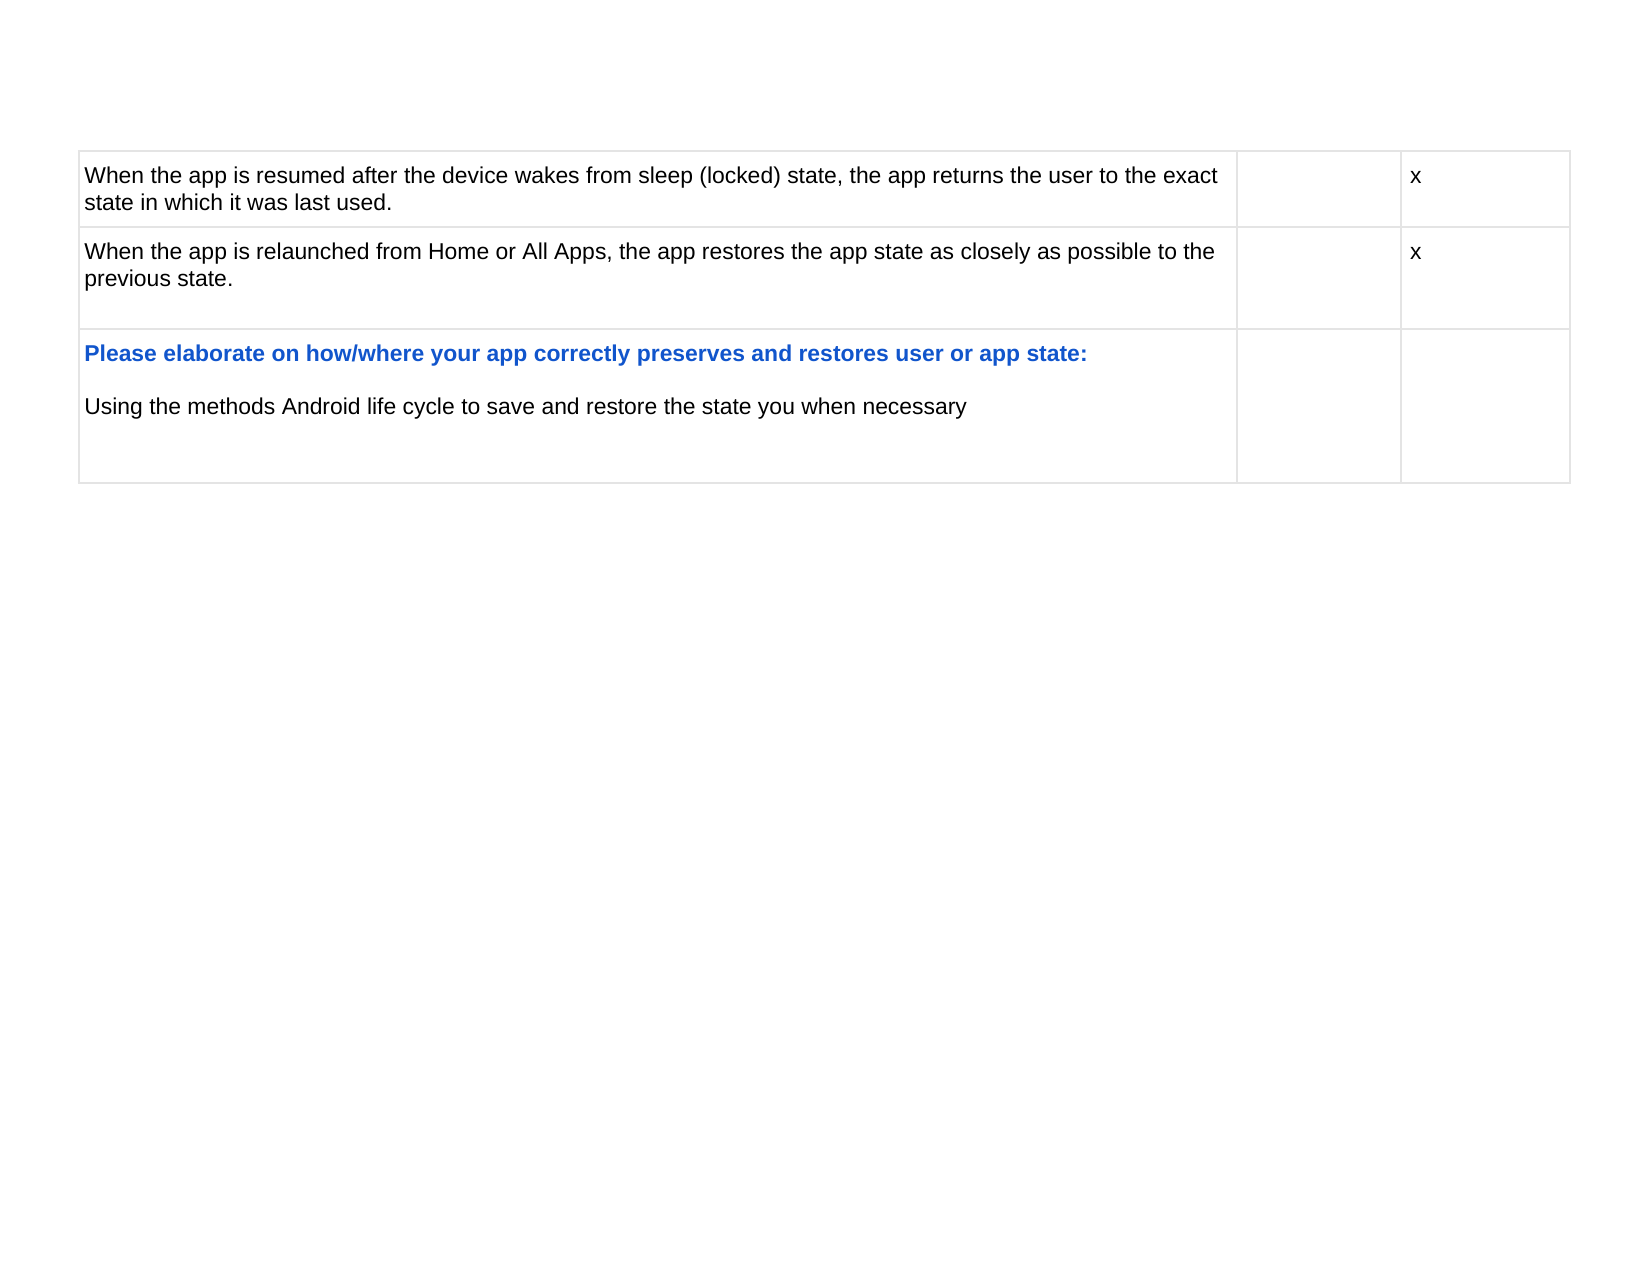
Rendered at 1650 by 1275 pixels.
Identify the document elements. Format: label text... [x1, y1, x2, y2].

table_cell x [1402, 228, 1569, 328]
table_cell x [1402, 152, 1569, 226]
table_cell When the app is relaunched from Home or All Apps, the app restores the app state as closely as possible to the previous state. [80, 228, 1236, 328]
table_cell [1238, 228, 1400, 328]
table_cell [1238, 152, 1400, 226]
table_cell Please elaborate on how/where your app correctly preserves and restores user or app state: Using the methods Android life cycle to save and restore the state you when necessary [80, 330, 1236, 482]
table_cell [1402, 330, 1569, 482]
table_cell When the app is resumed after the device wakes from sleep (locked) state, the app returns the user to the exact state in which it was last used. [80, 152, 1236, 226]
table_cell [1238, 330, 1400, 482]
